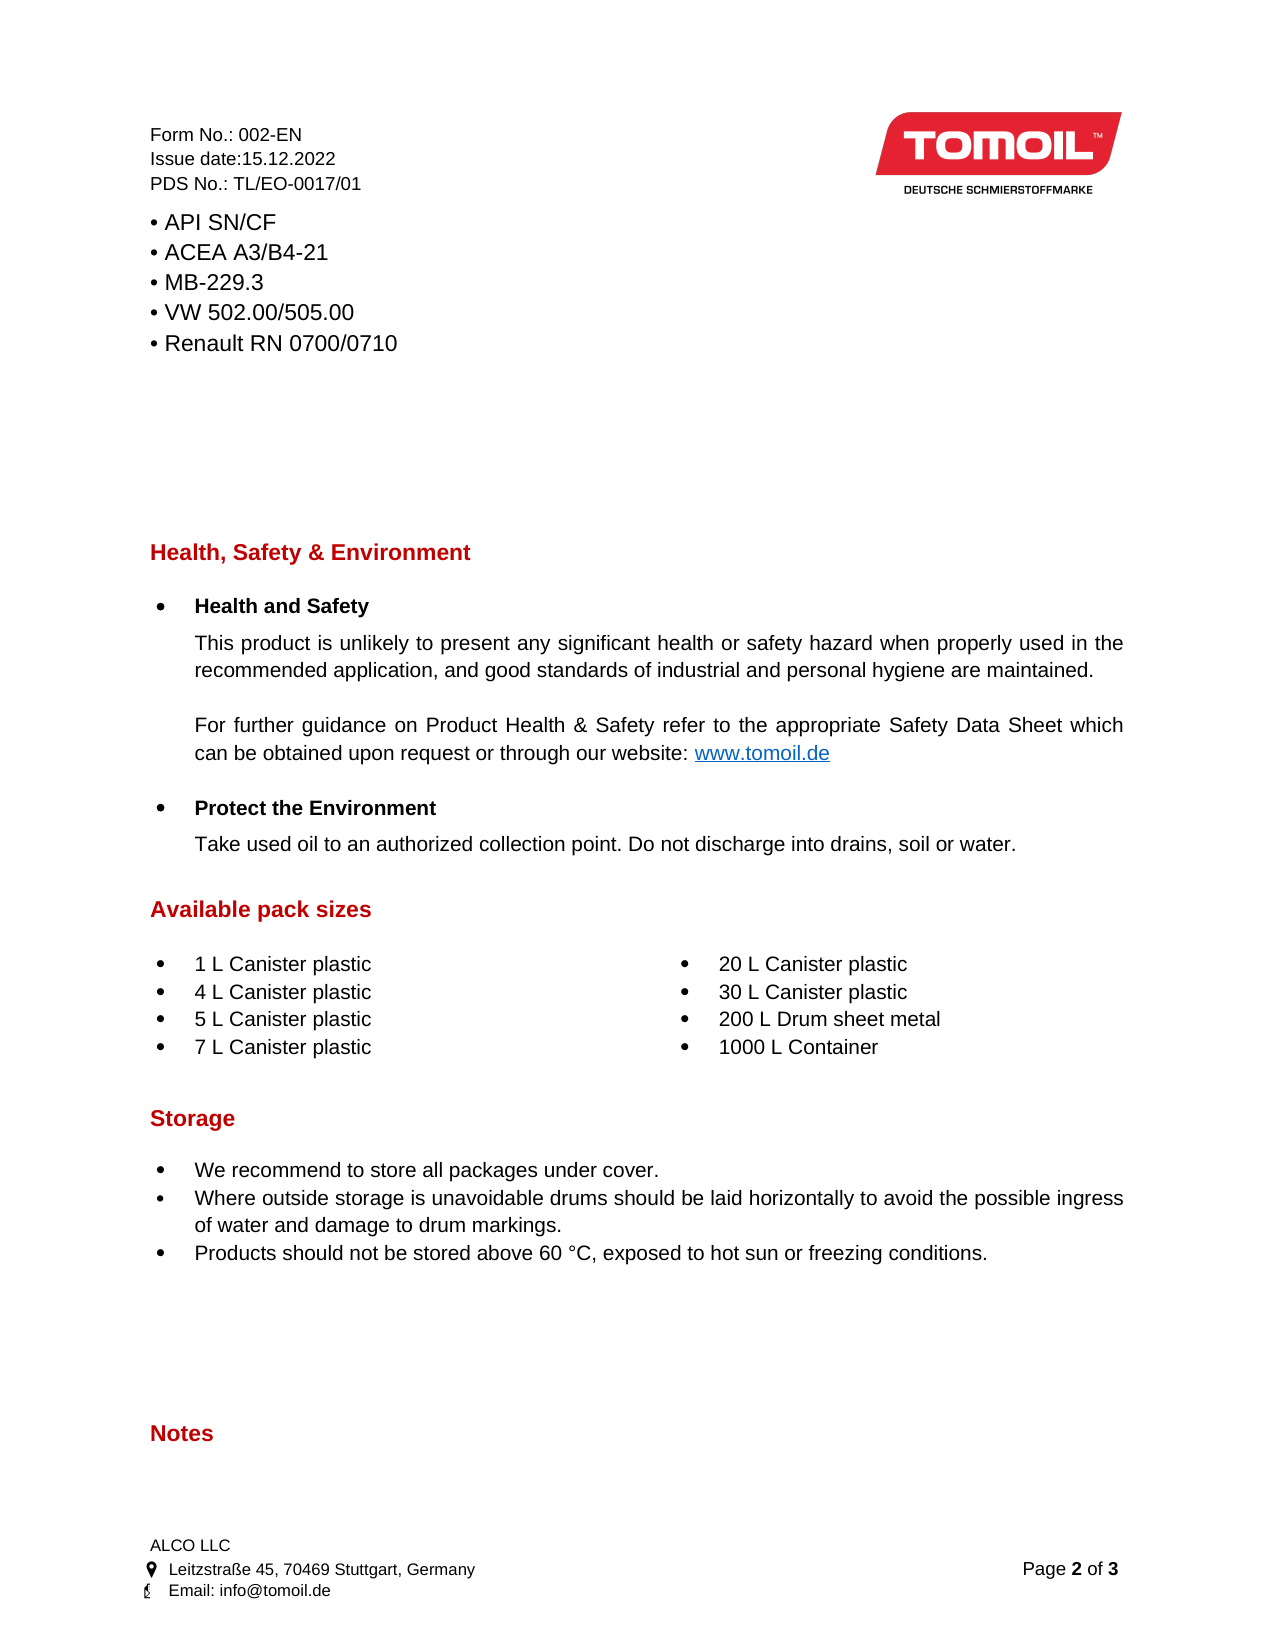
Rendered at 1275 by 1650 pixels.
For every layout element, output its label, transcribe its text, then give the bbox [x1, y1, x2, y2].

picture [141, 1558, 163, 1599]
list Take used oil to an authorized collection point. Do not discharge into drains, soil or water. [194, 831, 1125, 855]
list Where outside storage is unavoidable drums should be laid horizontally to avoid the possible ingress of water and damage to drum markings. [157, 1186, 1125, 1237]
list 1 L Canister plastic [157, 952, 601, 976]
text This product is unlikely to present any significant health or safety hazard when properly used in the recommended application, and good standards of industrial and personal hygiene are maintained. [194, 630, 1125, 682]
text • API SN/CF • ACEA A3/B4-21 • MB-229.3 • VW 502.00/505.00 • Renault RN 0700/0710 [150, 209, 1125, 356]
text For further guidance on Product Health & Safety refer to the appropriate Safety Data Sheet which can be obtained upon request or through our website: www.tomoil.de [194, 713, 1125, 764]
list Products should not be stored above 60 °C, exposed to hot sun or freezing conditions. [157, 1241, 1125, 1265]
text Available pack sizes [150, 896, 1125, 923]
list 5 L Canister plastic [157, 1007, 601, 1031]
list We recommend to store all packages under cover. [157, 1158, 1125, 1182]
list 20 L Canister plastic [681, 952, 1125, 976]
text Storage [150, 1105, 1125, 1132]
picture [871, 73, 1125, 209]
list 30 L Canister plastic [681, 979, 1125, 1004]
list Health and Safety [157, 594, 1125, 618]
list 7 L Canister plastic [157, 1035, 601, 1059]
text Notes [150, 1420, 1125, 1447]
list 200 L Drum sheet metal [681, 1007, 1125, 1031]
list 4 L Canister plastic [157, 979, 601, 1004]
list Protect the Environment [157, 795, 1125, 819]
list 1000 L Container [681, 1035, 1125, 1059]
text Health, Safety & Environment [150, 539, 1125, 565]
